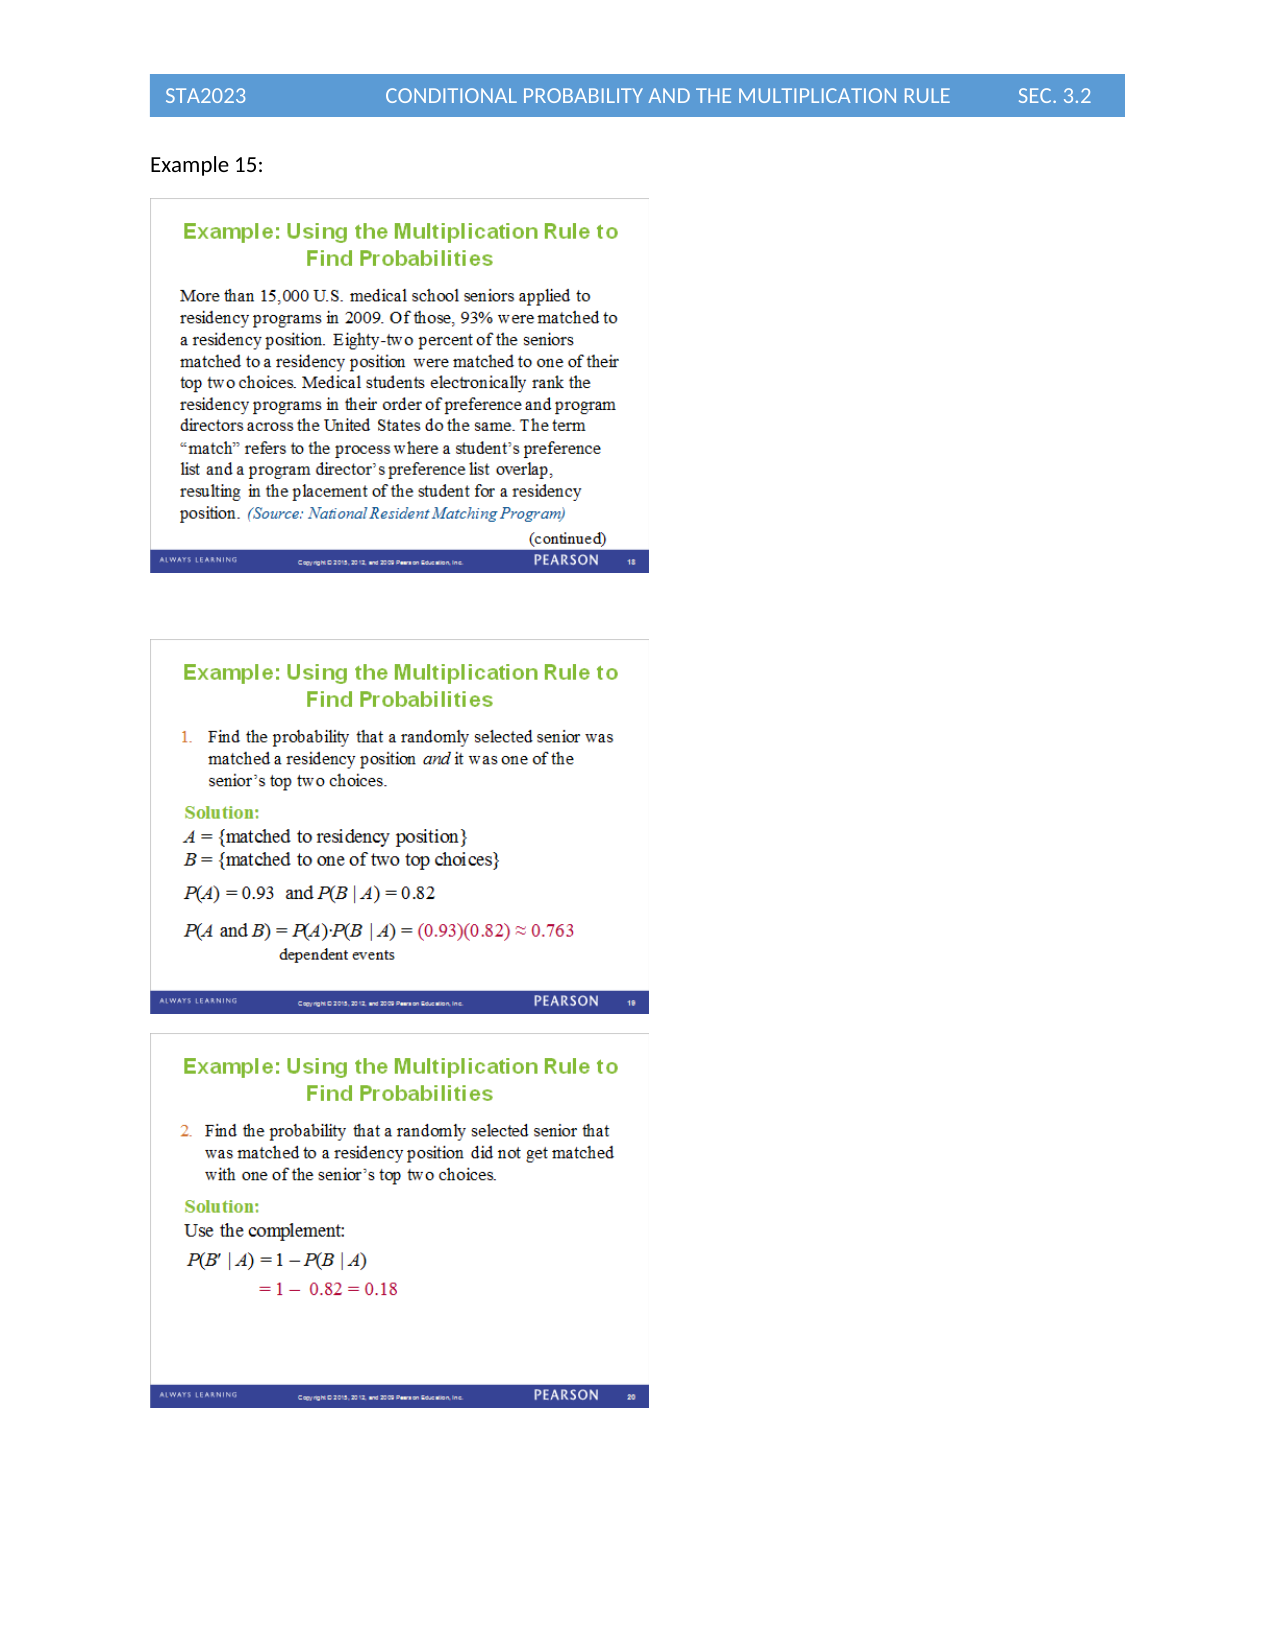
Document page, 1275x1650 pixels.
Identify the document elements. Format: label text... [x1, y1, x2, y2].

text Example 15: [150, 150, 1125, 178]
